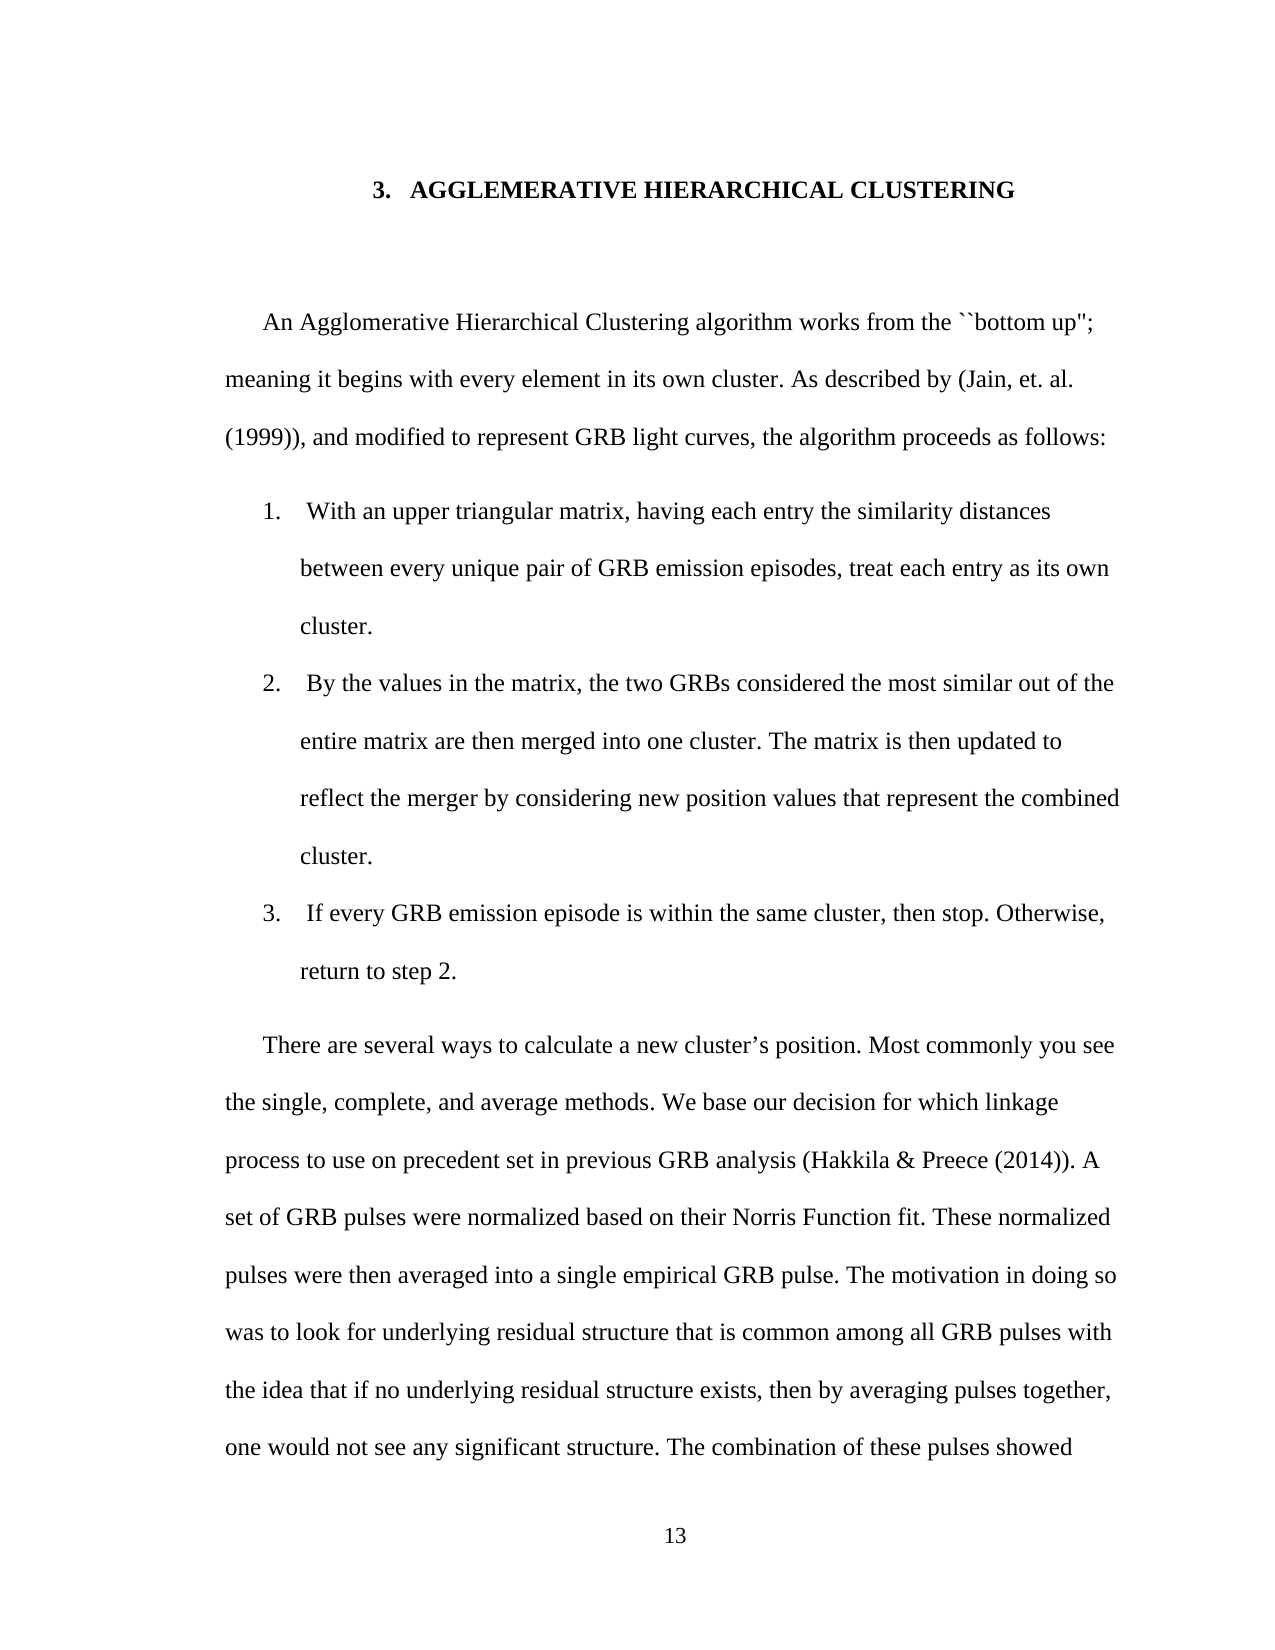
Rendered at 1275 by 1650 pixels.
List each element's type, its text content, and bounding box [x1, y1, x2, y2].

list If every GRB emission episode is within the same cluster, then stop. Otherwise, return to step 2. [262, 898, 1125, 984]
list By the values in the matrix, the two GRBs considered the most similar out of the entire matrix are then merged into one cluster. The matrix is then updated to reflect the merger by considering new position values that represent the combined cluster. [262, 668, 1125, 869]
text An Agglomerative Hierarchical Clustering algorithm works from the ``bottom up"; meaning it begins with every element in its own cluster. As described by (Jain, et. al. (1999)), and modified to represent GRB light curves, the algorithm proceeds as follows: [225, 307, 1125, 450]
list With an upper triangular matrix, having each entry the similarity distances between every unique pair of GRB emission episodes, treat each entry as its own cluster. [262, 496, 1125, 639]
subtitle AGGLEMERATIVE HIERARCHICAL CLUSTERING [262, 175, 1125, 204]
